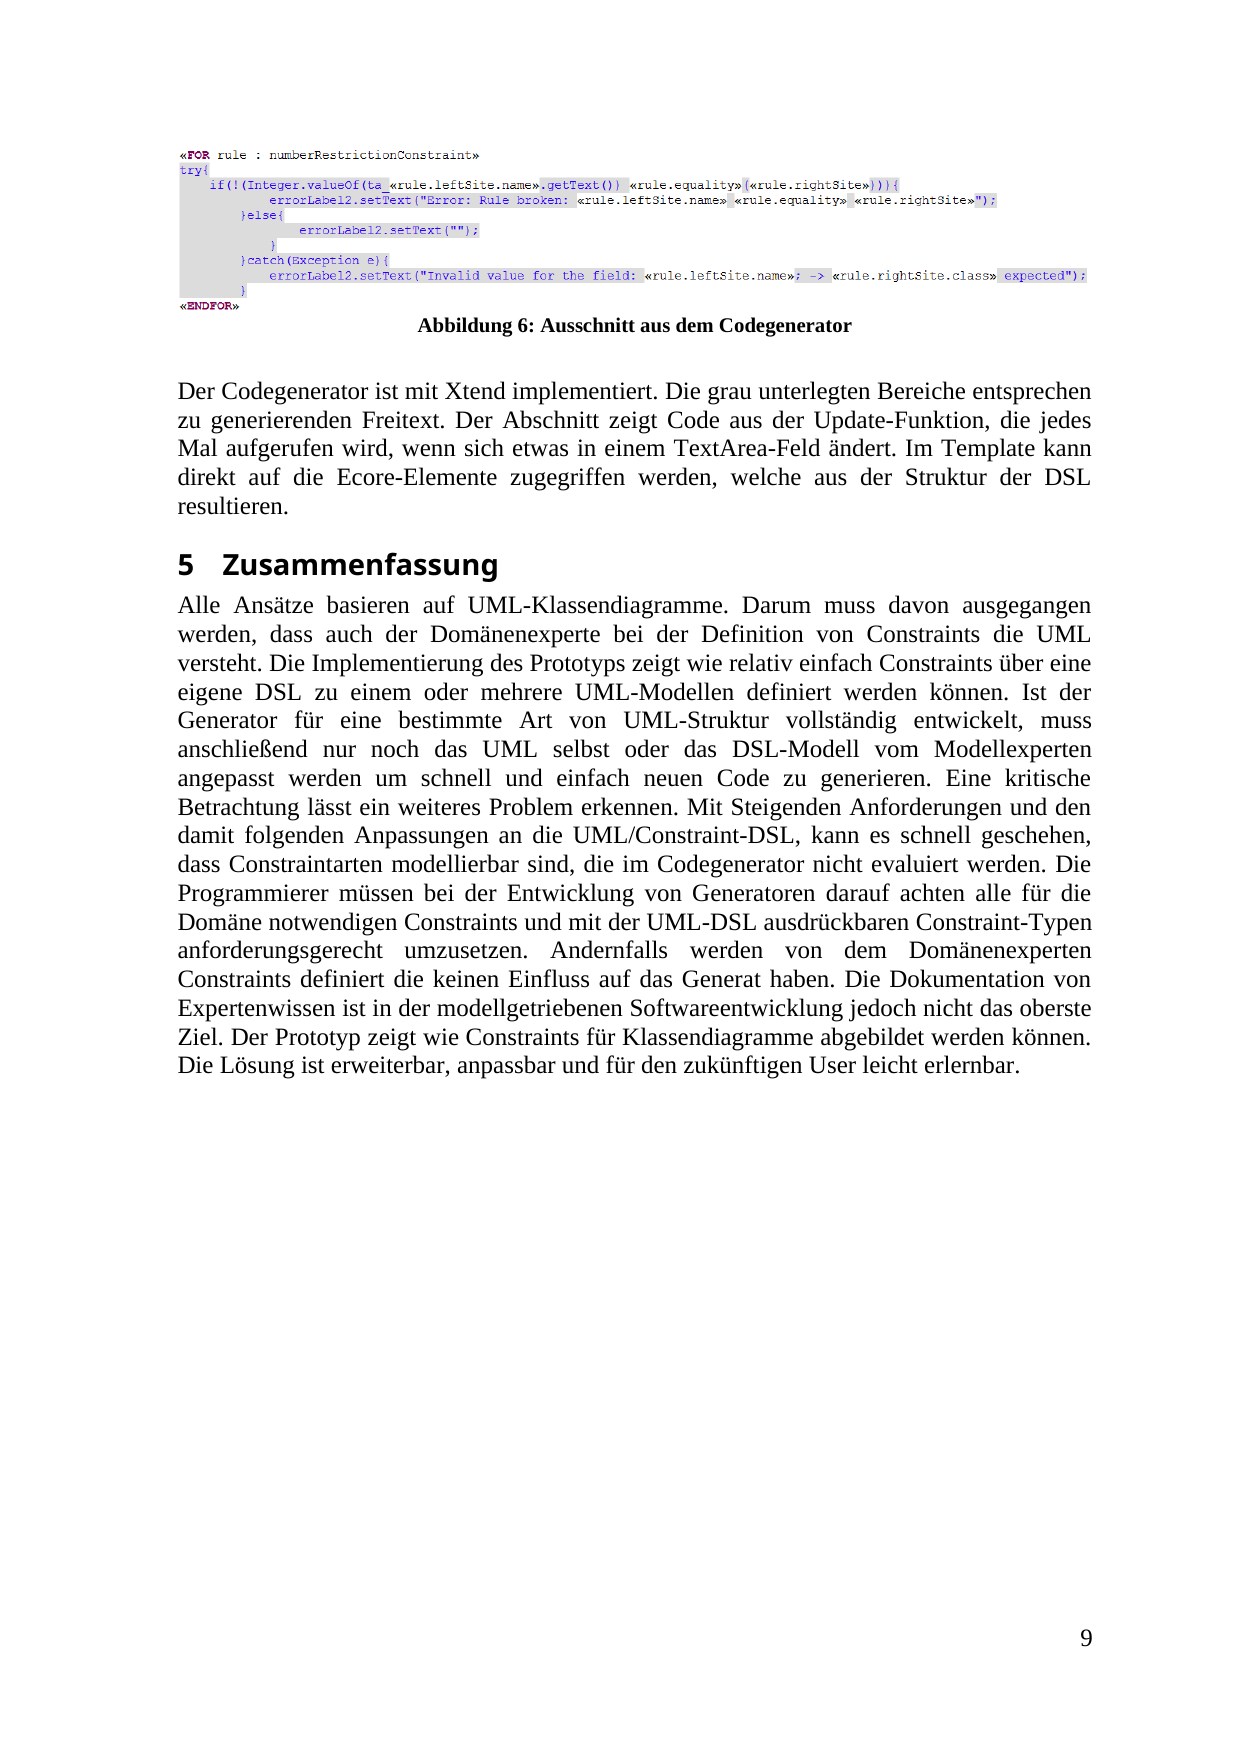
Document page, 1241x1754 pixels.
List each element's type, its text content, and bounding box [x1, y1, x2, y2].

text Der Codegenerator ist mit Xtend implementiert. Die grau unterlegten Bereiche entsprechen zu generierenden Freitext. Der Abschnitt zeigt Code aus der Update-Funktion, die jedes Mal aufgerufen wird, wenn sich etwas in einem TextArea-Feld ändert. Im Template kann direkt auf die Ecore-Elemente zugegriffen werden, welche aus der Struktur der DSL resultieren. [177, 376, 1092, 520]
picture [177, 147, 1091, 313]
text Alle Ansätze basieren auf UML-Klassendiagramme. Darum muss davon ausgegangen werden, dass auch der Domänenexperte bei der Definition von Constraints die UML versteht. Die Implementierung des Prototyps zeigt wie relativ einfach Constraints über eine eigene DSL zu einem oder mehrere UML-Modellen definiert werden können. Ist der Generator für eine bestimmte Art von UML-Struktur vollständig entwickelt, muss anschließend nur noch das UML selbst oder das DSL-Modell vom Modellexperten angepasst werden um schnell und einfach neuen Code zu generieren. Eine kritische Betrachtung lässt ein weiteres Problem erkennen. Mit Steigenden Anforderungen und den damit folgenden Anpassungen an die UML/Constraint-DSL, kann es schnell geschehen, dass Constraintarten modellierbar sind, die im Codegenerator nicht evaluiert werden. Die Programmierer müssen bei der Entwicklung von Generatoren darauf achten alle für die Domäne notwendigen Constraints und mit der UML-DSL ausdrückbaren Constraint-Typen anforderungsgerecht umzusetzen. Andernfalls werden von dem Domänenexperten Constraints definiert die keinen Einfluss auf das Generat haben. Die Dokumentation von Expertenwissen ist in der modellgetriebenen Softwareentwicklung jedoch nicht das oberste Ziel. Der Prototyp zeigt wie Constraints für Klassendiagramme abgebildet werden können. Die Lösung ist erweiterbar, anpassbar und für den zukünftigen User leicht erlernbar. [177, 591, 1092, 1079]
text Abbildung 6: Ausschnitt aus dem Codegenerator [177, 313, 1092, 337]
subtitle Zusammenfassung [177, 545, 1092, 584]
